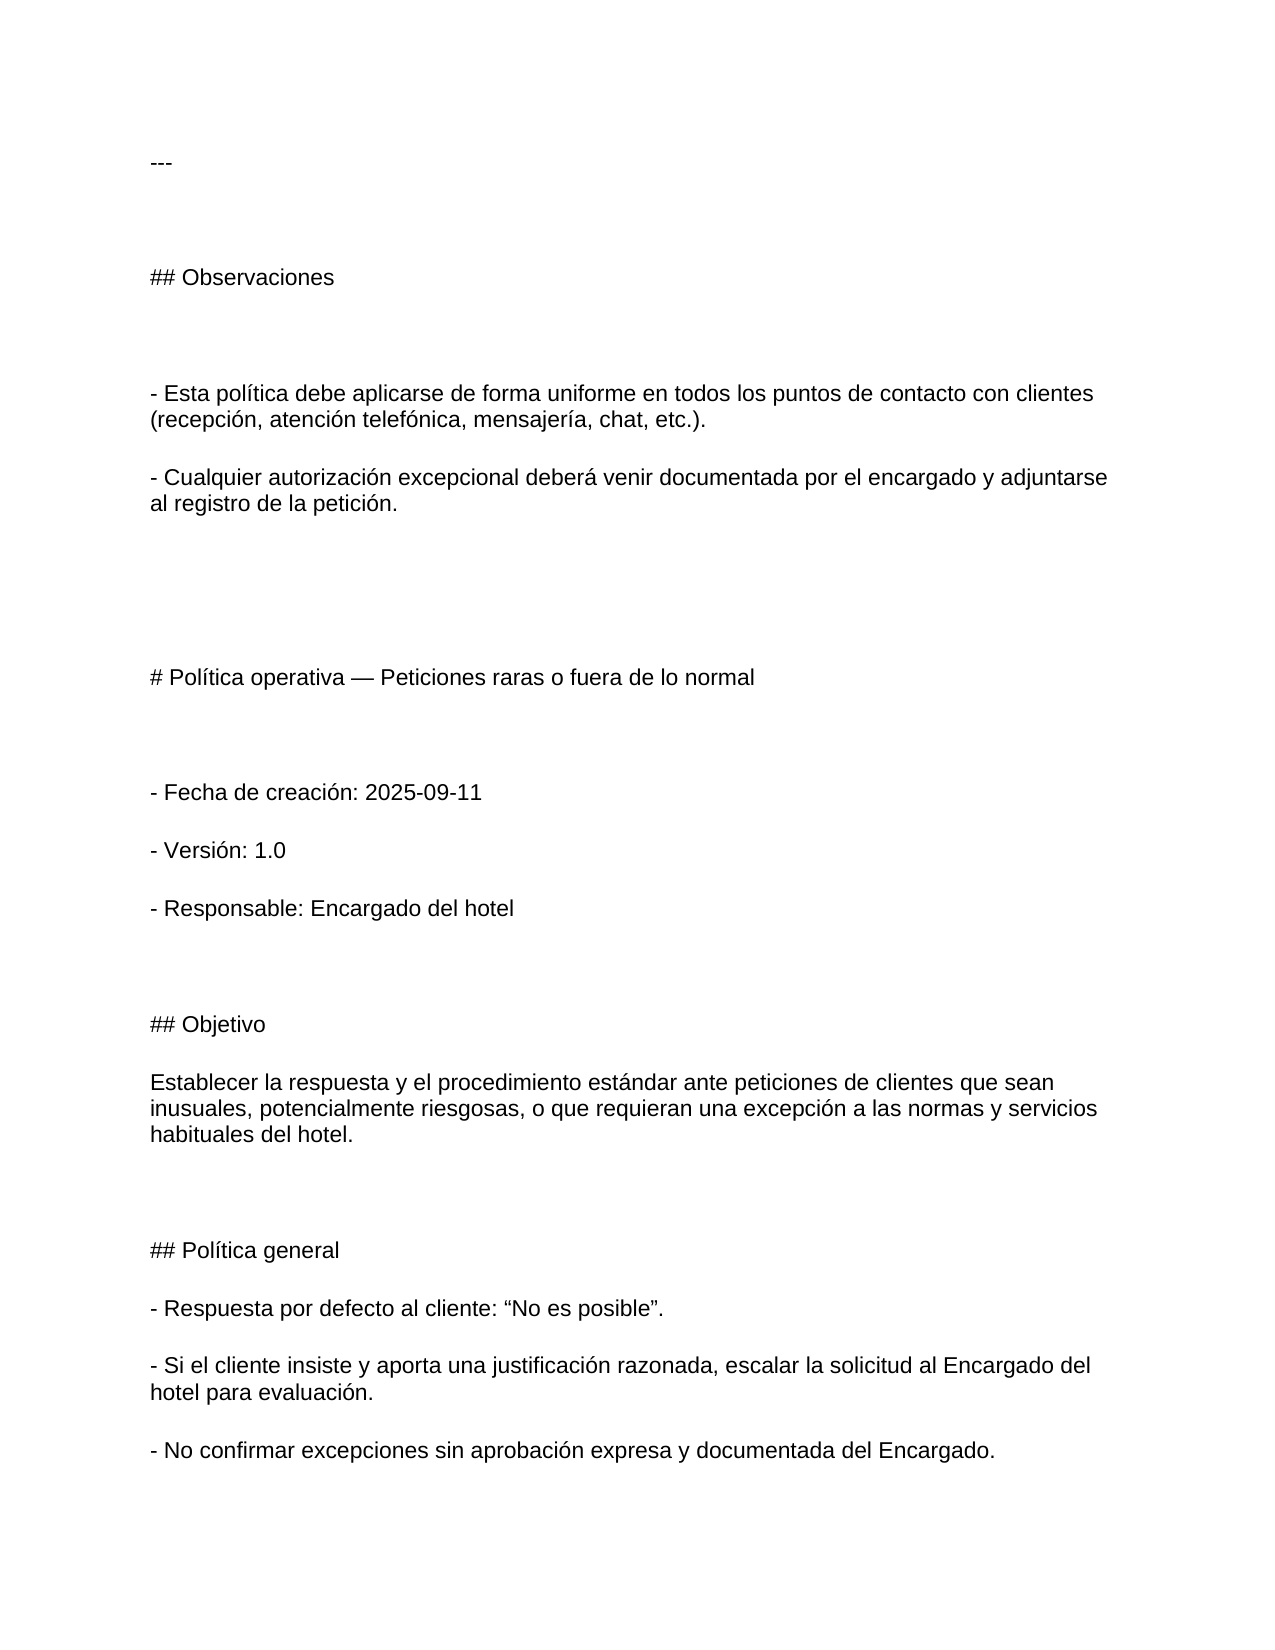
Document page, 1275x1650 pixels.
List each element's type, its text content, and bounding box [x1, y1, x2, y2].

text ## Política general [150, 1237, 1123, 1263]
text Establecer la respuesta y el procedimiento estándar ante peticiones de clientes que sean inusuales, potencialmente riesgosas, o que requieran una excepción a las normas y servicios habituales del hotel. [150, 1068, 1123, 1147]
text # Política operativa — Peticiones raras o fuera de lo normal [150, 664, 1123, 690]
text --- [150, 148, 1123, 175]
text ## Objetivo [150, 1011, 1123, 1037]
text - No confirmar excepciones sin aprobación expresa y documentada del Encargado. [150, 1437, 1123, 1463]
text - Cualquier autorización excepcional deberá venir documentada por el encargado y adjuntarse al registro de la petición. [150, 464, 1123, 517]
text - Respuesta por defecto al cliente: “No es posible”. [150, 1294, 1123, 1321]
text - Responsable: Encargado del hotel [150, 895, 1123, 921]
text - Versión: 1.0 [150, 837, 1123, 863]
text - Si el cliente insiste y aporta una justificación razonada, escalar la solicitud al Encargado del hotel para evaluación. [150, 1352, 1123, 1405]
text ## Observaciones [150, 264, 1123, 291]
text - Esta política debe aplicarse de forma uniforme en todos los puntos de contacto con clientes (recepción, atención telefónica, mensajería, chat, etc.). [150, 380, 1123, 432]
text - Fecha de creación: 2025-09-11 [150, 779, 1123, 806]
